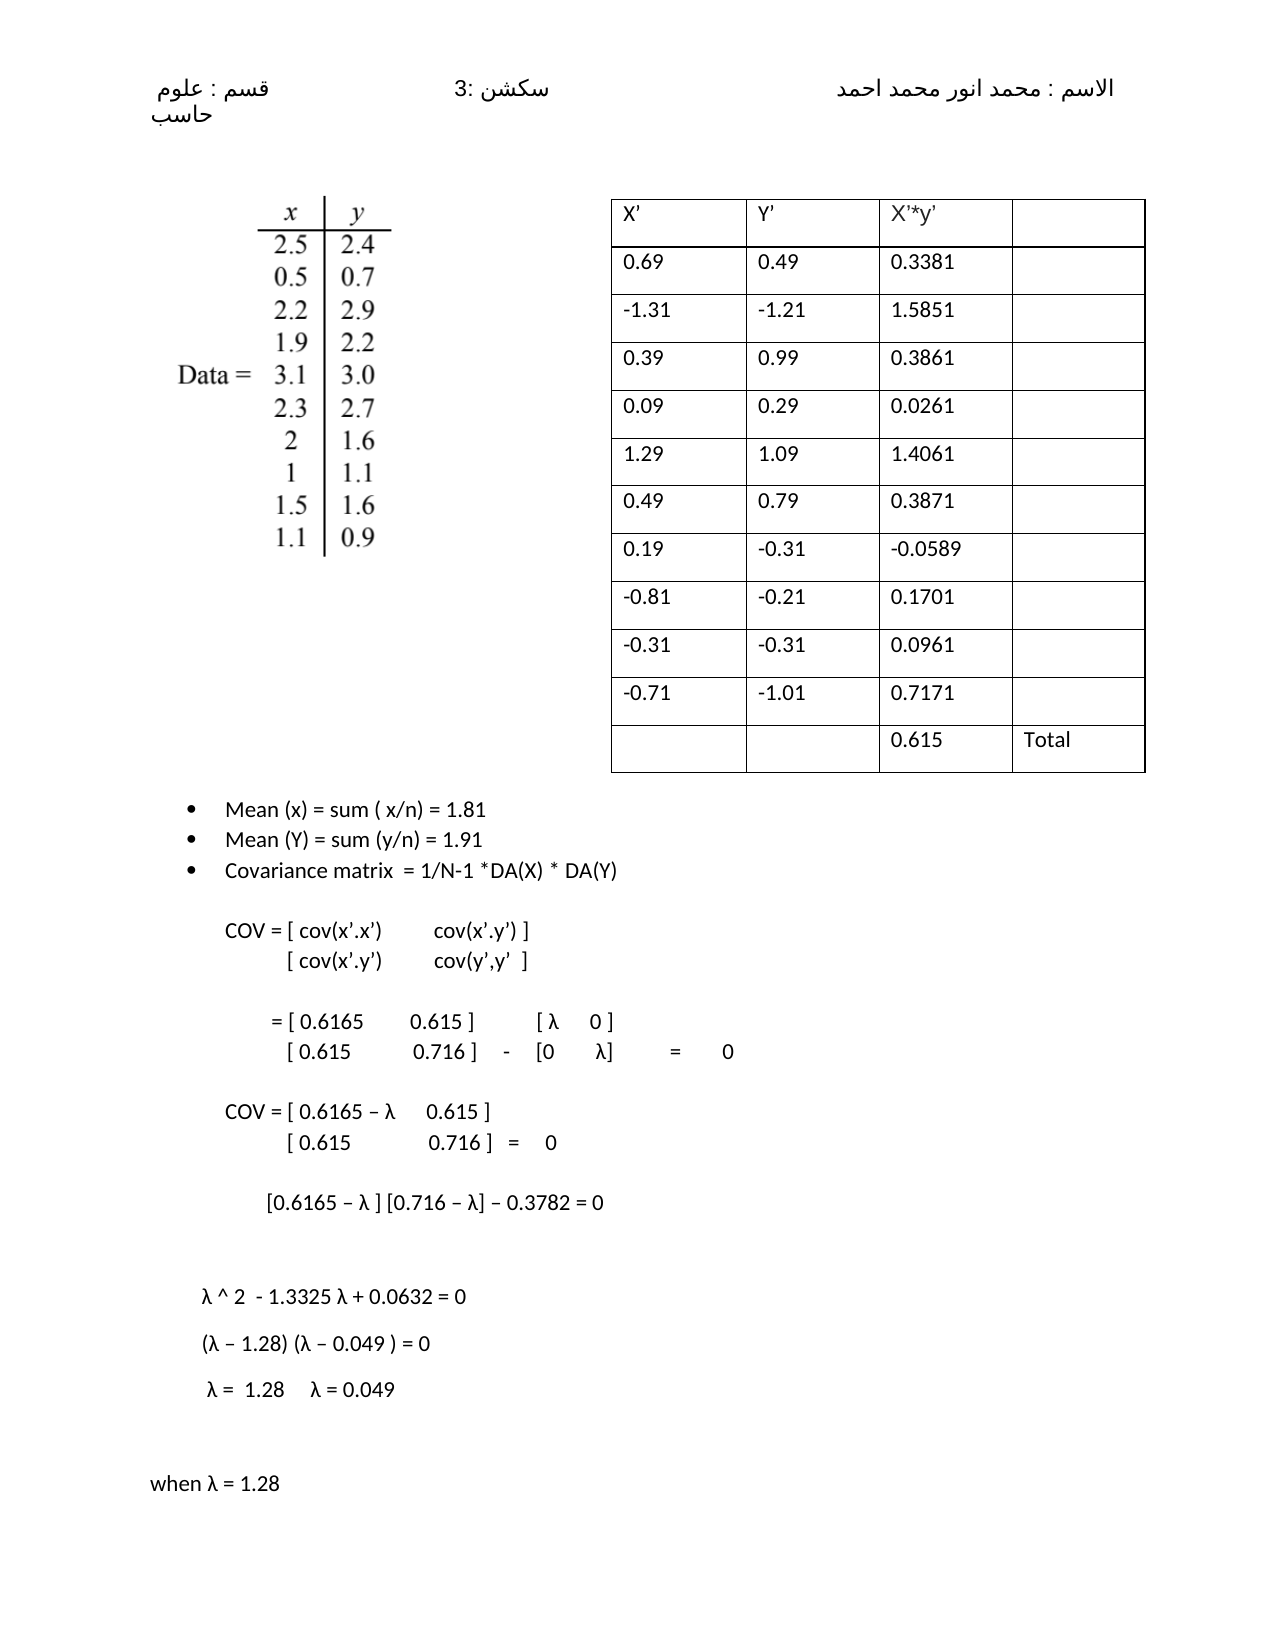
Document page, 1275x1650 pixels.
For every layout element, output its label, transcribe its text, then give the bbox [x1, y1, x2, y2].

table_cell 0.99 [747, 343, 879, 390]
table_cell -0.31 [747, 630, 879, 677]
table_cell 0.49 [747, 248, 879, 294]
list [ 0.615 0.716 ] - [0 λ] = 0 [225, 1037, 1125, 1065]
table_header [1013, 200, 1144, 246]
table_cell 0.615 [880, 726, 1012, 772]
table_cell 0.0261 [880, 391, 1012, 438]
table_cell -0.71 [612, 678, 746, 724]
table_cell [612, 726, 746, 772]
list COV = [ 0.6165 – λ 0.615 ] [225, 1097, 1125, 1126]
table_cell -0.31 [612, 630, 746, 677]
table_cell [1013, 391, 1144, 438]
list [0.6165 – λ ] [0.716 – λ] – 0.3782 = 0 [225, 1188, 1125, 1216]
table_cell [1013, 630, 1144, 677]
table_cell -0.31 [747, 534, 879, 581]
list = [ 0.6165 0.615 ] [ λ 0 ] [225, 1007, 1125, 1035]
table_cell 0.79 [747, 486, 879, 533]
table_cell -1.31 [612, 295, 746, 342]
table_header X’ [612, 200, 746, 246]
table_cell 0.0961 [880, 630, 1012, 677]
table_cell [1013, 295, 1144, 342]
table_cell 0.19 [612, 534, 746, 581]
table_cell 1.5851 [880, 295, 1012, 342]
table_cell [1013, 486, 1144, 533]
list Mean (Y) = sum (y/n) = 1.91 [187, 826, 1125, 854]
table_cell 1.4061 [880, 439, 1012, 485]
table_cell [1013, 678, 1144, 724]
table_cell [1013, 534, 1144, 581]
table_cell 0.3871 [880, 486, 1012, 533]
table_cell [1013, 343, 1144, 390]
table_cell 0.69 [612, 248, 746, 294]
list [ 0.615 0.716 ] = 0 [225, 1128, 1125, 1156]
table_cell [1013, 439, 1144, 485]
table_cell [747, 726, 879, 772]
text λ = 1.28 λ = 0.049 [150, 1376, 1125, 1404]
table_cell -0.0589 [880, 534, 1012, 581]
text (λ – 1.28) (λ – 0.049 ) = 0 [150, 1329, 1125, 1357]
table_cell 0.3381 [880, 248, 1012, 294]
list Mean (x) = sum ( x/n) = 1.81 [187, 795, 1125, 823]
table_cell [1013, 582, 1144, 629]
text when λ = 1.28 [150, 1469, 1125, 1497]
table_cell 1.09 [747, 439, 879, 485]
table_cell 0.49 [612, 486, 746, 533]
table_cell -0.21 [747, 582, 879, 629]
text λ ^ 2 - 1.3325 λ + 0.0632 = 0 [150, 1282, 1125, 1310]
table_cell -1.01 [747, 678, 879, 724]
picture [150, 150, 451, 589]
table_cell [1013, 248, 1144, 294]
list Covariance matrix = 1/N-1 *DA(X) * DA(Y) [187, 856, 1125, 884]
table_cell 0.1701 [880, 582, 1012, 629]
table_cell 0.09 [612, 391, 746, 438]
list COV = [ cov(x’.x’) cov(x’.y’) ] [225, 916, 1125, 944]
table_cell 0.3861 [880, 343, 1012, 390]
table_cell 1.29 [612, 439, 746, 485]
table_cell 0.7171 [880, 678, 1012, 724]
table_header X’*y’ [880, 200, 1012, 246]
list [ cov(x’.y’) cov(y’,y’ ] [225, 946, 1125, 974]
table_cell 0.39 [612, 343, 746, 390]
table_cell Total [1013, 726, 1144, 772]
table_cell 0.29 [747, 391, 879, 438]
table_cell -1.21 [747, 295, 879, 342]
table_header Y’ [747, 200, 879, 246]
table_cell -0.81 [612, 582, 746, 629]
